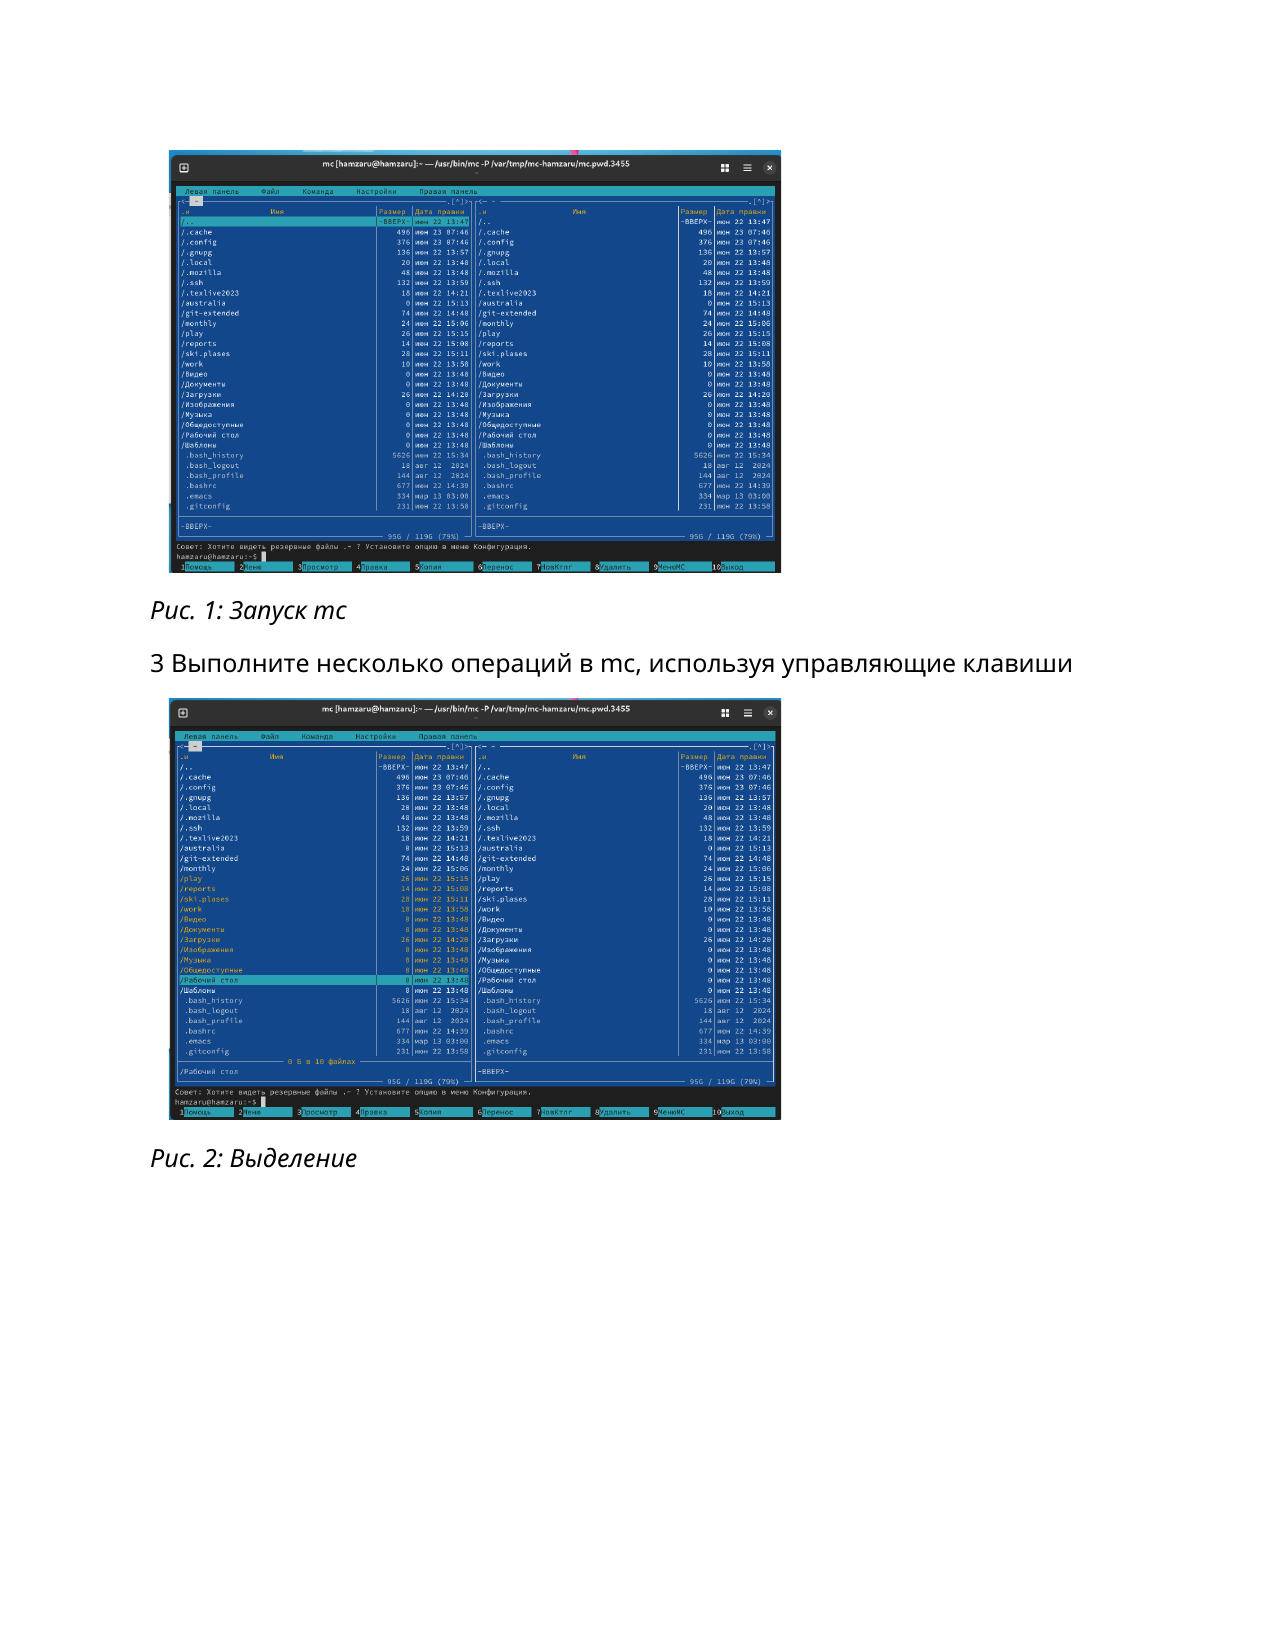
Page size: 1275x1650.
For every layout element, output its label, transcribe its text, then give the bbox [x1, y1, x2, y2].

picture [168, 698, 782, 1120]
text Рис. 1: Запуск mc [150, 593, 1125, 627]
text 3 Выполните несколько операций в mc, используя управляющие клавиши [150, 646, 1125, 680]
text Рис. 2: Выделение [150, 1141, 1125, 1175]
picture [168, 150, 782, 573]
